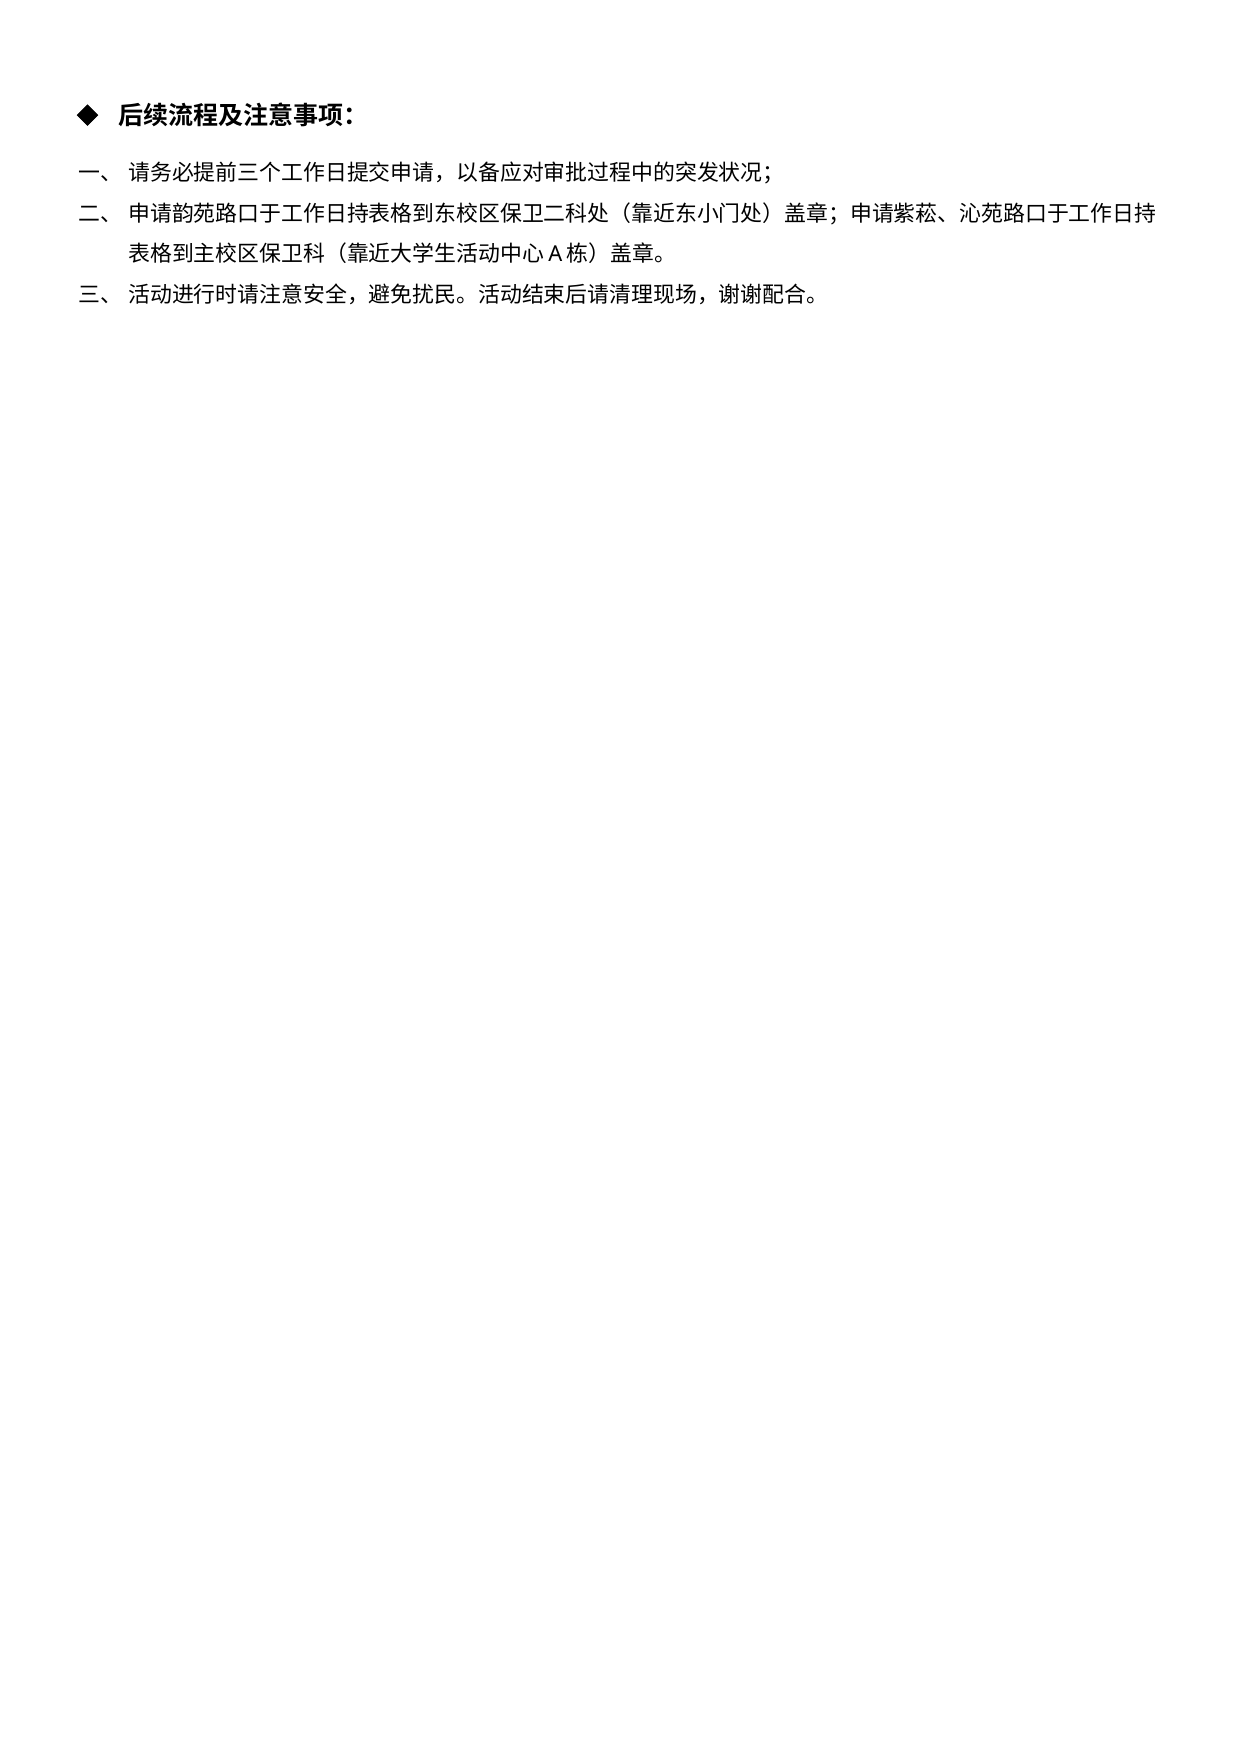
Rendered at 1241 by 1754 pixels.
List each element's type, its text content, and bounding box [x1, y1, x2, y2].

list 后续流程及注意事项： [75, 81, 1165, 146]
list 活动进行时请注意安全，避免扰民。活动结束后请清理现场，谢谢配合。 [122, 276, 1165, 309]
list 申请韵苑路口于工作日持表格到东校区保卫二科处（靠近东小门处）盖章；申请紫菘、沁苑路口于工作日持表格到主校区保卫科（靠近大学生活动中心A栋）盖章。 [122, 195, 1165, 268]
list 请务必提前三个工作日提交申请，以备应对审批过程中的突发状况； [122, 155, 1165, 187]
